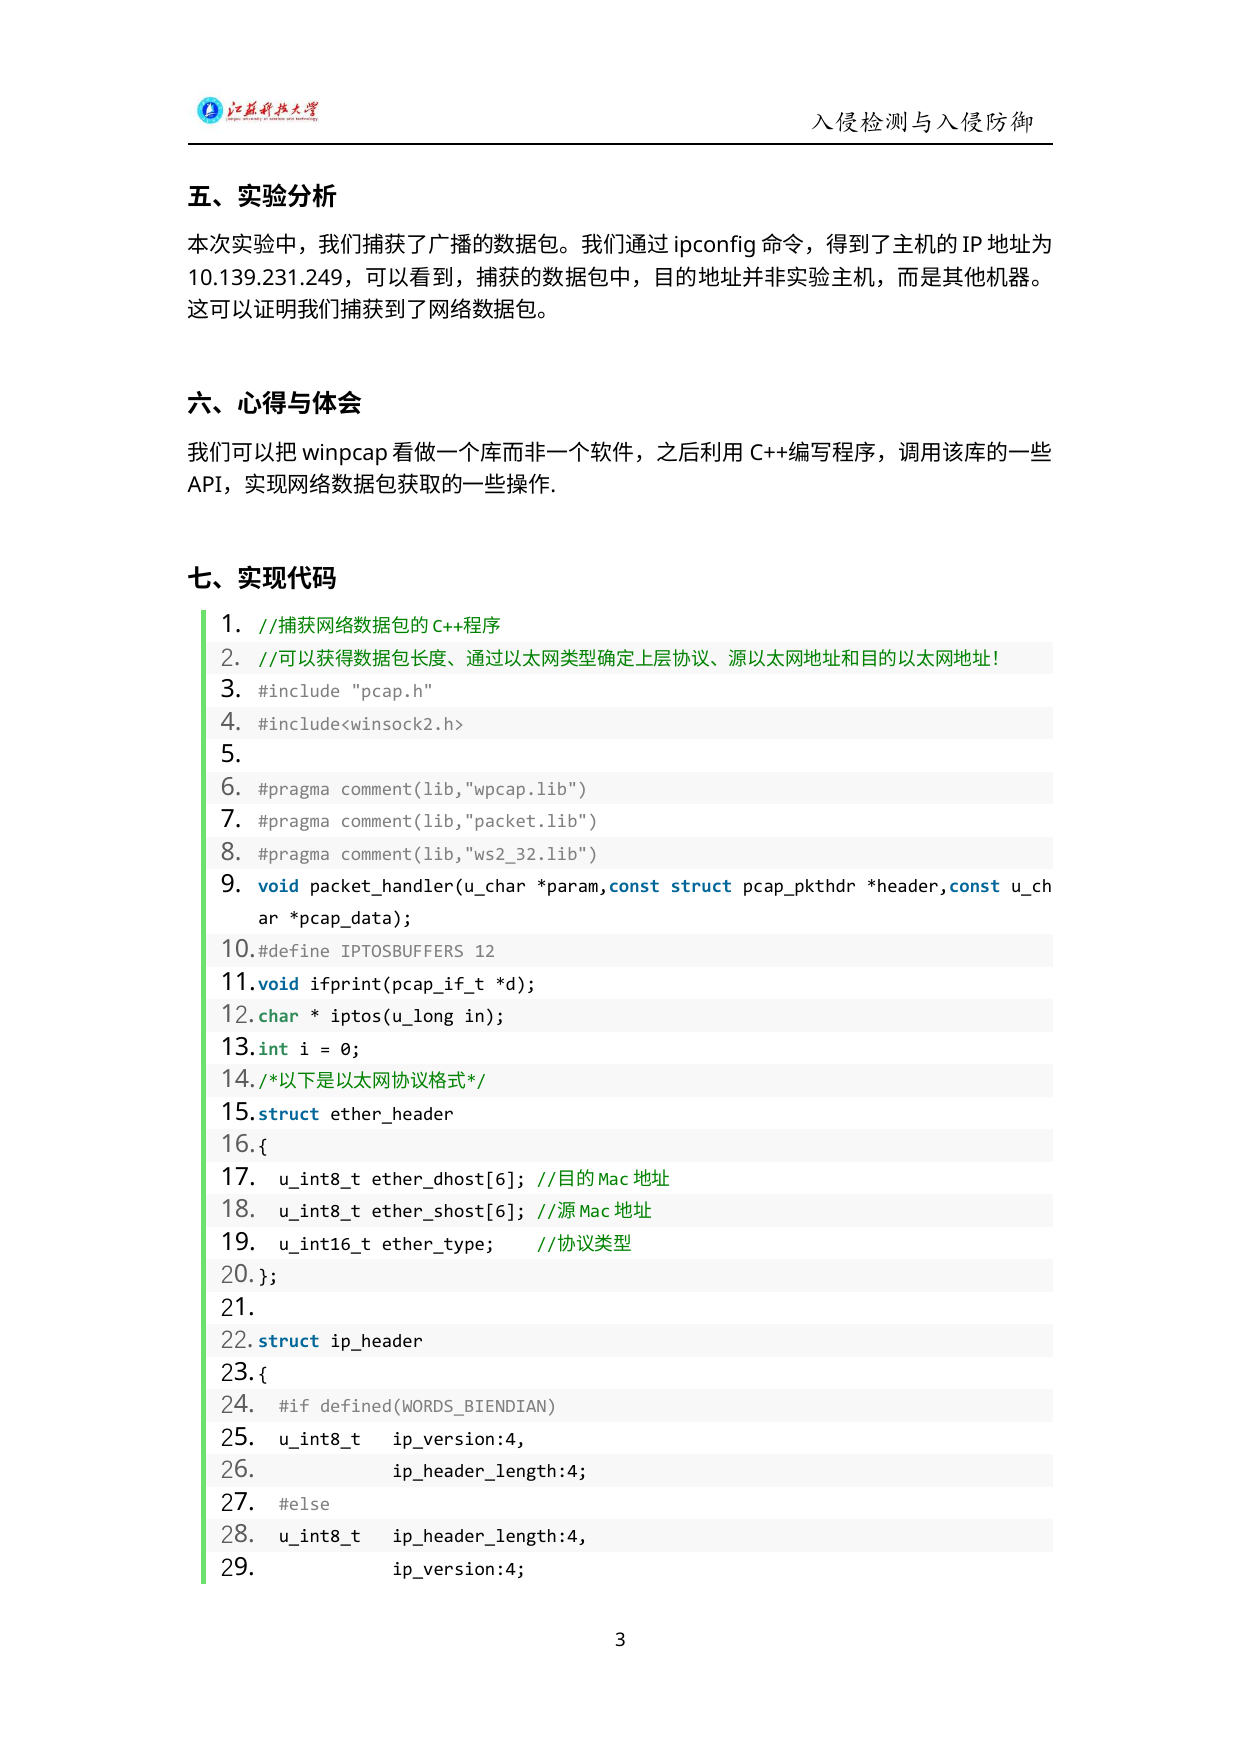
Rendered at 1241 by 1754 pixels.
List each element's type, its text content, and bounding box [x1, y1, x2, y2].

list }; [206, 1259, 1053, 1292]
list { [206, 1129, 1053, 1162]
list struct ip_header [206, 1324, 1053, 1357]
list #define IPTOSBUFFERS 12 [206, 934, 1053, 967]
list char * iptos(u_long in); [206, 999, 1053, 1032]
list struct ether_header [206, 1097, 1053, 1129]
list u_int16_t ether_type; //协议类型 [206, 1227, 1053, 1259]
list void ifprint(pcap_if_t *d); [206, 967, 1053, 999]
subtitle 实验分析 [187, 162, 1053, 227]
list u_int8_t ip_version:4, [206, 1422, 1053, 1454]
list #pragma comment(lib,"wpcap.lib") [206, 772, 1053, 804]
list void packet_handler(u_char *param,const struct pcap_pkthdr *header,const u_char *pcap_data); [206, 869, 1053, 934]
list ip_version:4; [206, 1552, 1053, 1584]
list u_int8_t ip_header_length:4, [206, 1519, 1053, 1552]
list int i = 0; [206, 1032, 1053, 1064]
text 本次实验中，我们捕获了广播的数据包。我们通过ipconfig命令，得到了主机的IP地址为10.139.231.249，可以看到，捕获的数据包中，目的地址并非实验主机，而是其他机器。这可以证明我们捕获到了网络数据包。 [187, 227, 1053, 324]
list //可以获得数据包长度、通过以太网类型确定上层协议、源以太网地址和目的以太网地址！ [206, 642, 1053, 674]
list #include<winsock2.h> [206, 707, 1053, 739]
picture [187, 88, 328, 132]
list u_int8_t ether_shost[6]; //源Mac地址 [206, 1194, 1053, 1227]
list /*以下是以太网协议格式*/ [206, 1064, 1053, 1097]
list #else [206, 1487, 1053, 1519]
subtitle 心得与体会 [187, 369, 1053, 434]
list //捕获网络数据包的C++程序 [201, 609, 1053, 642]
list #include "pcap.h" [206, 674, 1053, 707]
list u_int8_t ether_dhost[6]; //目的Mac地址 [206, 1162, 1053, 1194]
list #pragma comment(lib,"ws2_32.lib") [206, 837, 1053, 869]
list ip_header_length:4; [206, 1454, 1053, 1487]
text 我们可以把winpcap看做一个库而非一个软件，之后利用C++编写程序，调用该库的一些API，实现网络数据包获取的一些操作. [187, 434, 1053, 499]
subtitle 实现代码 [187, 544, 1053, 609]
list #if defined(WORDS_BIENDIAN) [206, 1389, 1053, 1422]
list #pragma comment(lib,"packet.lib") [206, 804, 1053, 837]
list { [206, 1357, 1053, 1389]
